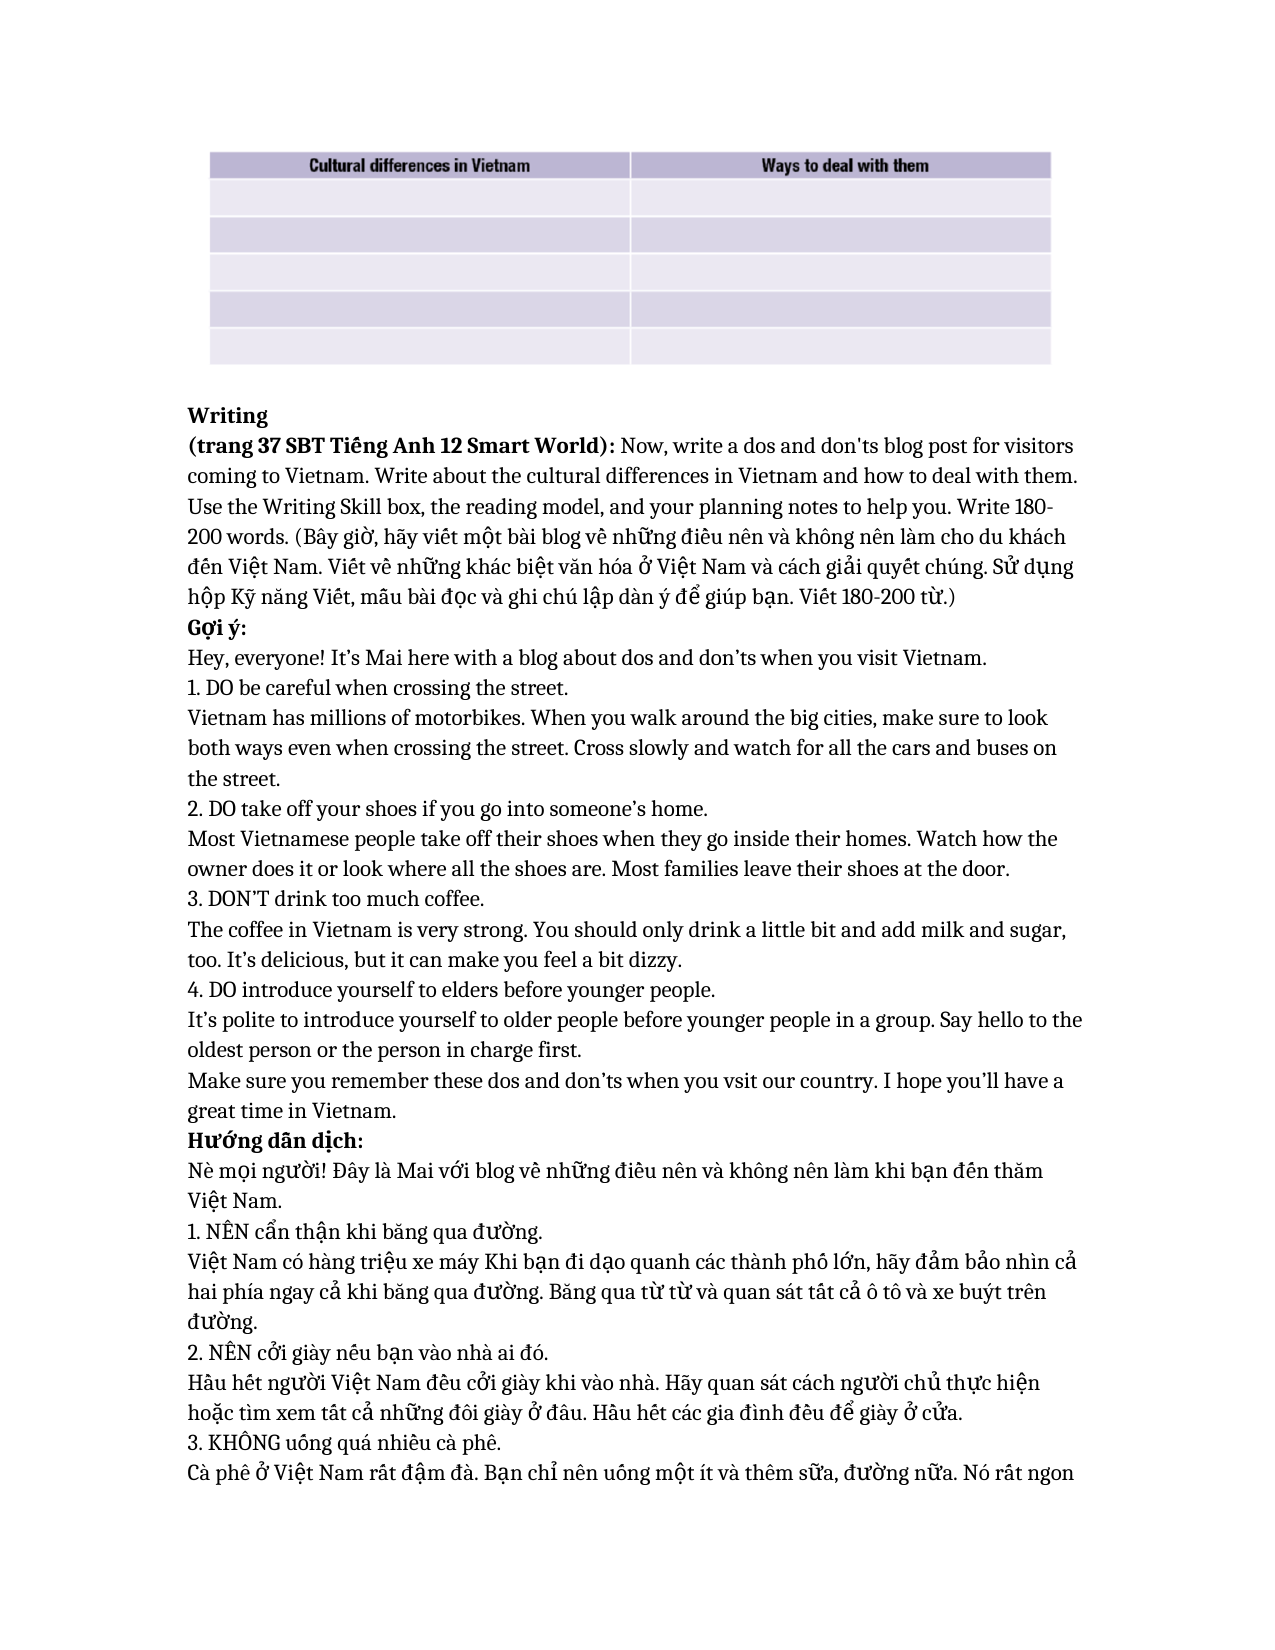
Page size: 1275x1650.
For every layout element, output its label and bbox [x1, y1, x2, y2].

picture [206, 150, 1057, 369]
text [187, 150, 1087, 1486]
